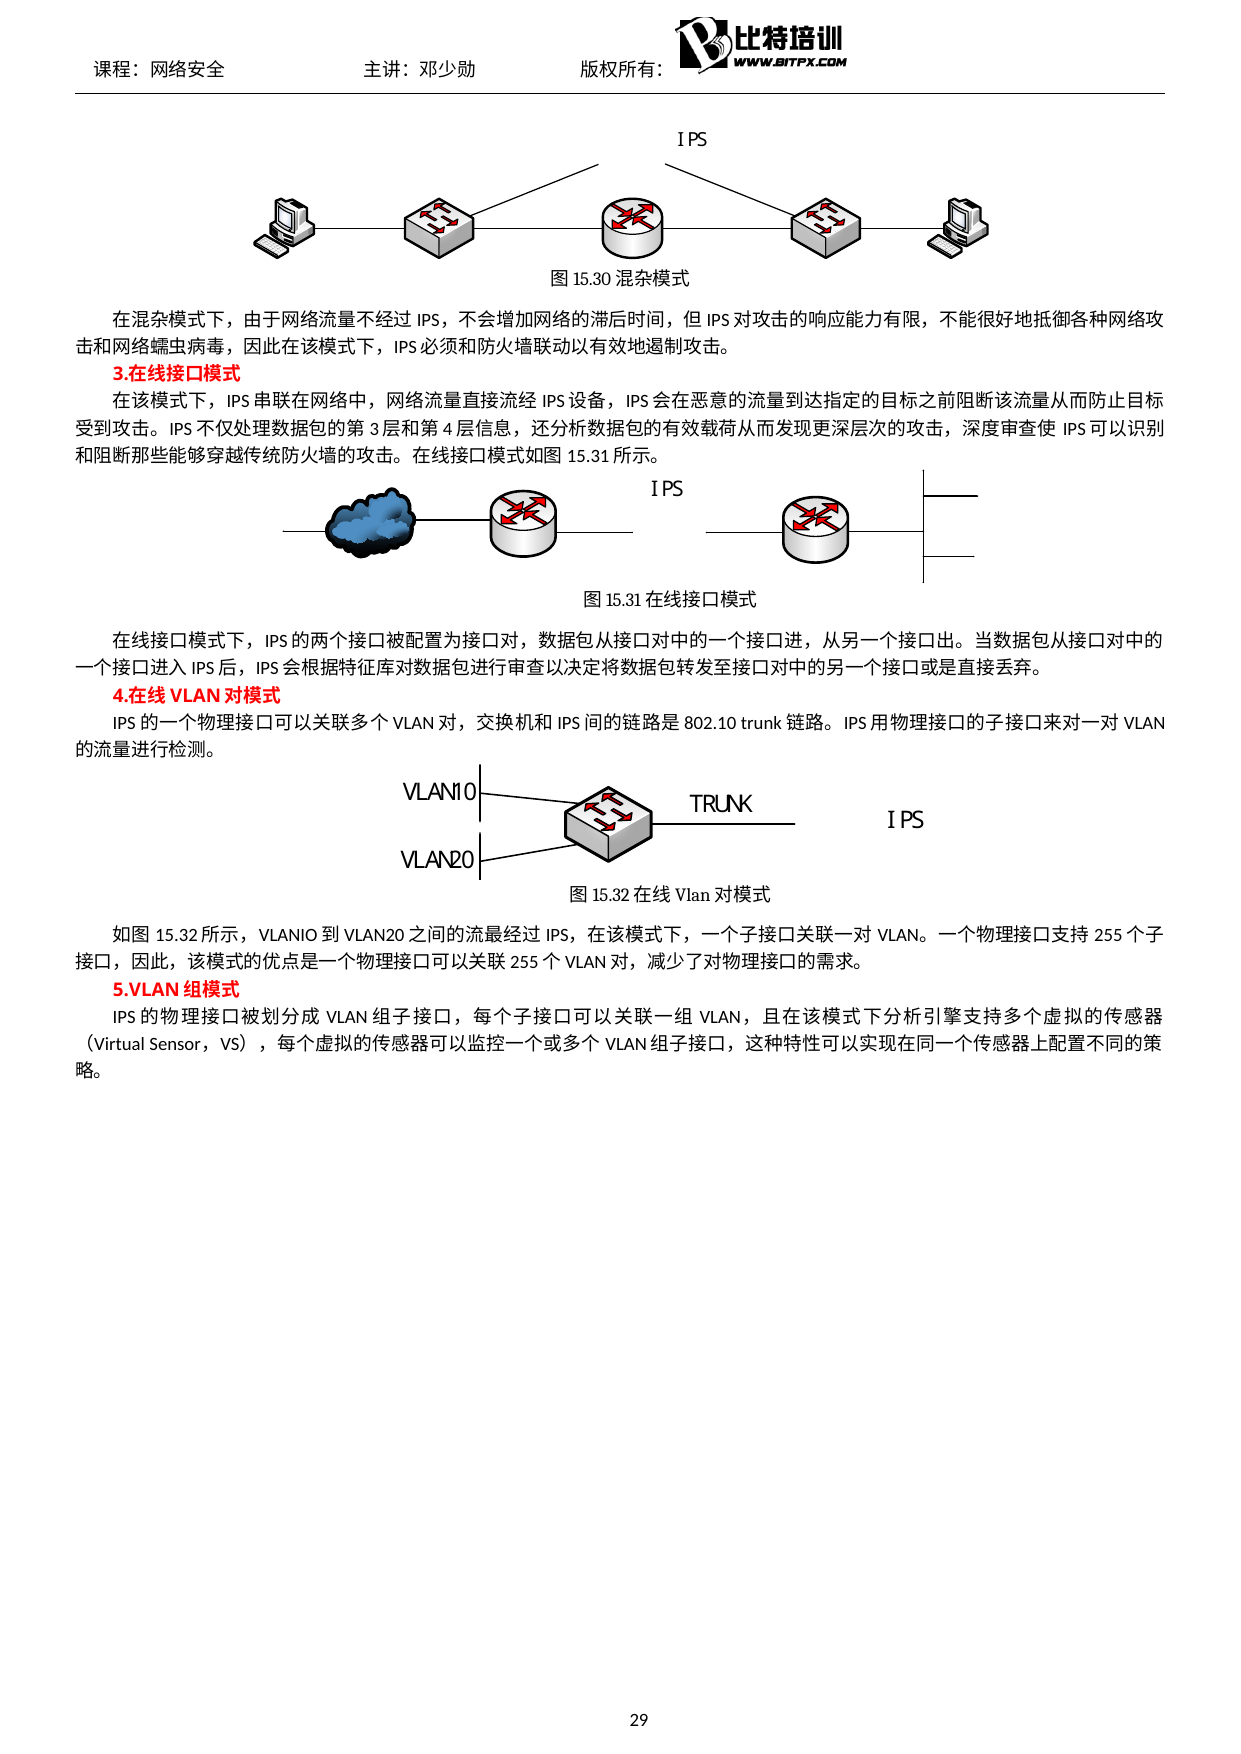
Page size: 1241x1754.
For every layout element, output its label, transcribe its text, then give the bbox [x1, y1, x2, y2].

text 在线接口模式 [75, 359, 1165, 386]
text 在线VLAN对模式 [75, 680, 1165, 707]
text IPS的一个物理接口可以关联多个VLAN对，交换机和IPS间的链路是802.10 trunk链路。IPS用物理接口的子接口来对一对VLAN的流量进行检测。 [75, 707, 1165, 762]
text 在线接口模式下，IPS的两个接口被配置为接口对，数据包从接口对中的一个接口进，从另一个接口出。当数据包从接口对中的一个接口进入IPS后，IPS会根据特征库对数据包进行审查以决定将数据包转发至接口对中的另一个接口或是直接丢弃。 [75, 626, 1165, 680]
picture [675, 17, 850, 76]
text IPS的物理接口被划分成VLAN组子接口，每个子接口可以关联一组VLAN，且在该模式下分析引擎支持多个虚拟的传感器（Virtual Sensor，VS），每个虚拟的传感器可以监控一个或多个VLAN组子接口，这种特性可以实现在同一个传感器上配置不同的策略。 [75, 1001, 1165, 1083]
text 在混杂模式下，由于网络流量不经过IPS，不会增加网络的滞后时间，但IPS对攻击的响应能力有限，不能很好地抵御各种网络攻击和网络蠕虫病毒，因此在该模式下，IPS必须和防火墙联动以有效地遏制攻击。 [75, 304, 1165, 359]
text VLAN组模式 [75, 974, 1165, 1001]
